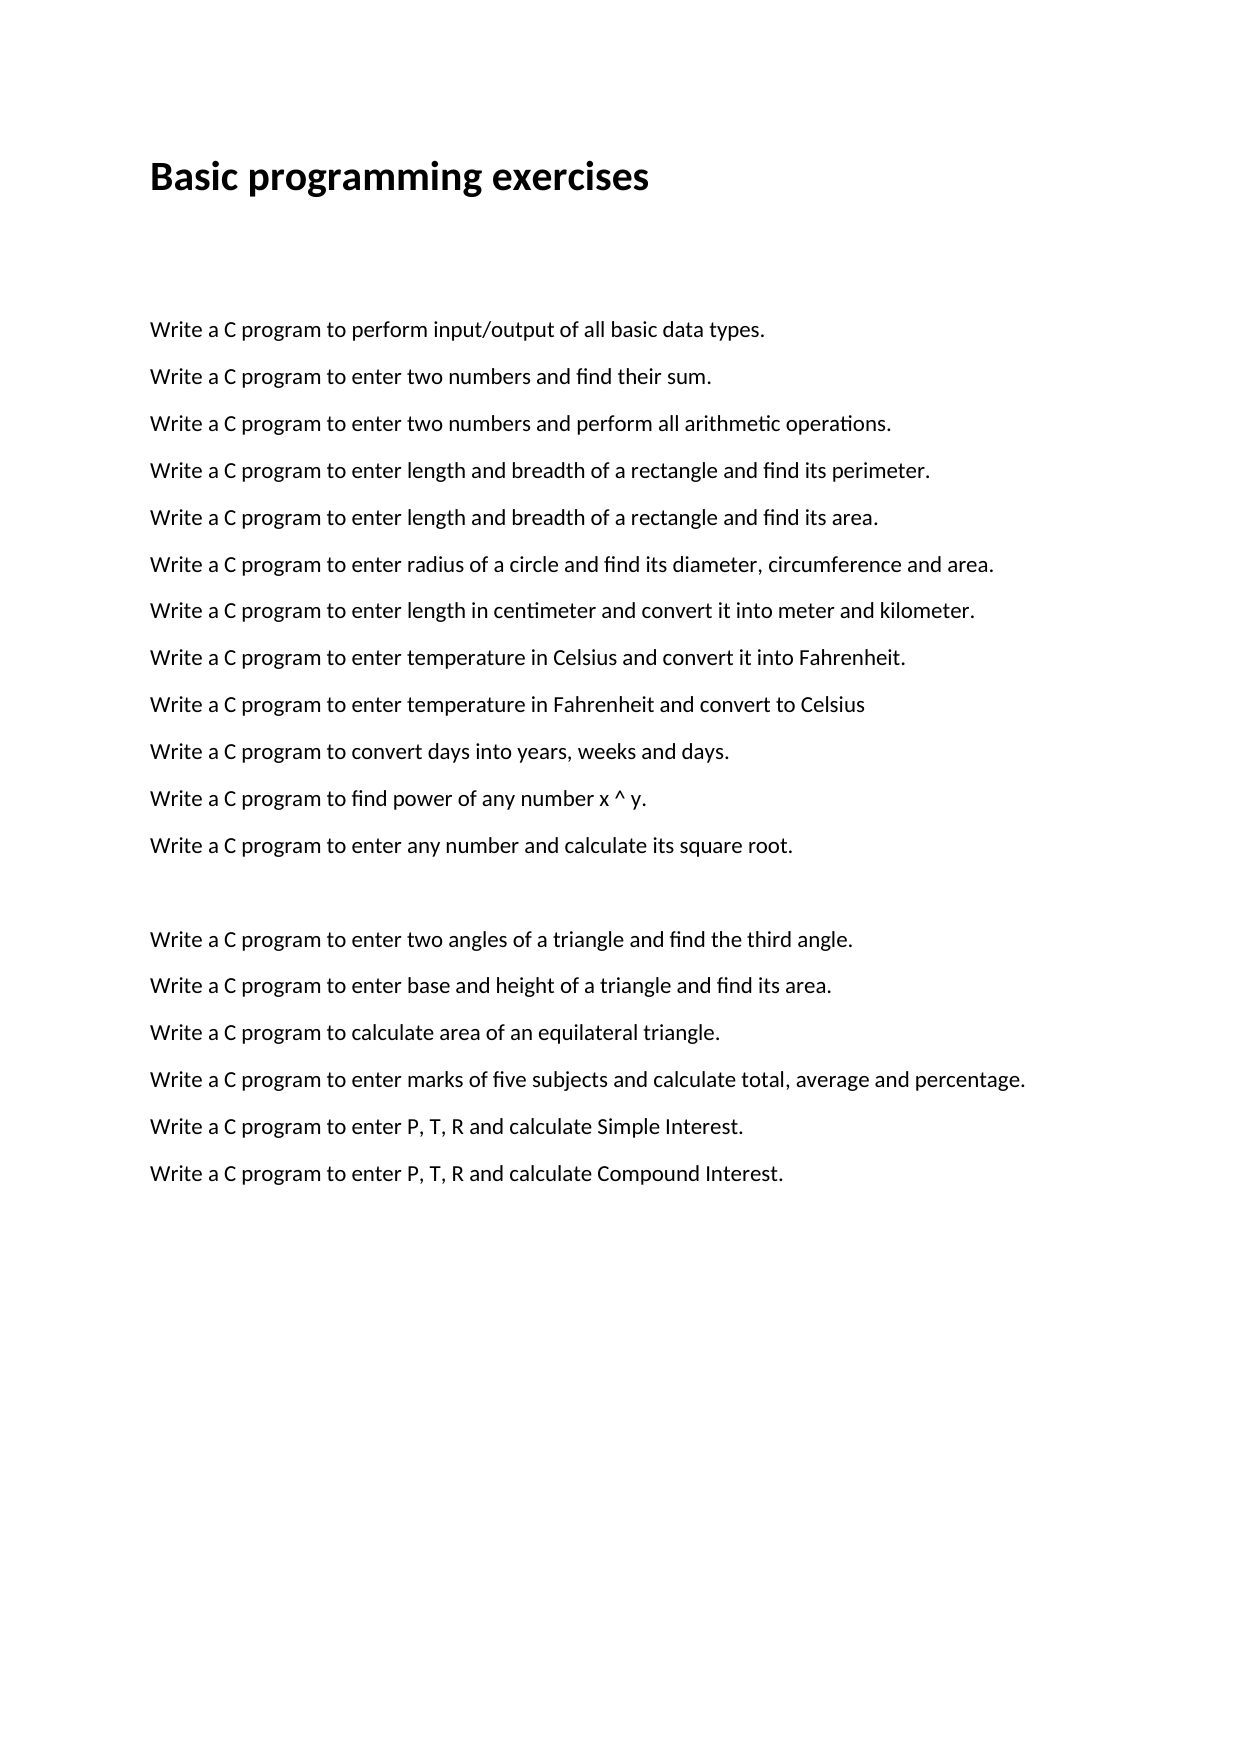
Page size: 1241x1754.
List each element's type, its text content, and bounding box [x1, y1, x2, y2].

text Write a C program to enter P, T, R and calculate Compound Interest. [150, 1159, 1090, 1187]
text Write a C program to enter base and height of a triangle and find its area. [150, 972, 1090, 999]
text Write a C program to perform input/output of all basic data types. [150, 315, 1090, 343]
text Write a C program to find power of any number x ^ y. [150, 784, 1090, 812]
text Write a C program to enter temperature in Fahrenheit and convert to Celsius [150, 690, 1090, 718]
text Write a C program to enter length in centimeter and convert it into meter and kilometer. [150, 597, 1090, 624]
text Write a C program to convert days into years, weeks and days. [150, 737, 1090, 765]
text Write a C program to enter length and breadth of a rectangle and find its area. [150, 503, 1090, 531]
text Write a C program to enter temperature in Celsius and convert it into Fahrenheit. [150, 643, 1090, 671]
text Write a C program to calculate area of an equilateral triangle. [150, 1018, 1090, 1046]
text Write a C program to enter two numbers and find their sum. [150, 362, 1090, 390]
text Write a C program to enter any number and calculate its square root. [150, 831, 1090, 859]
text Write a C program to enter length and breadth of a rectangle and find its perimeter. [150, 456, 1090, 484]
text Write a C program to enter radius of a circle and find its diameter, circumference and area. [150, 550, 1090, 578]
text Write a C program to enter two numbers and perform all arithmetic operations. [150, 409, 1090, 437]
text Write a C program to enter marks of five subjects and calculate total, average and percentage. [150, 1065, 1090, 1093]
text Write a C program to enter P, T, R and calculate Simple Interest. [150, 1112, 1090, 1140]
text Write a C program to enter two angles of a triangle and find the third angle. [150, 925, 1090, 953]
text Basic programming exercises [150, 150, 1090, 201]
